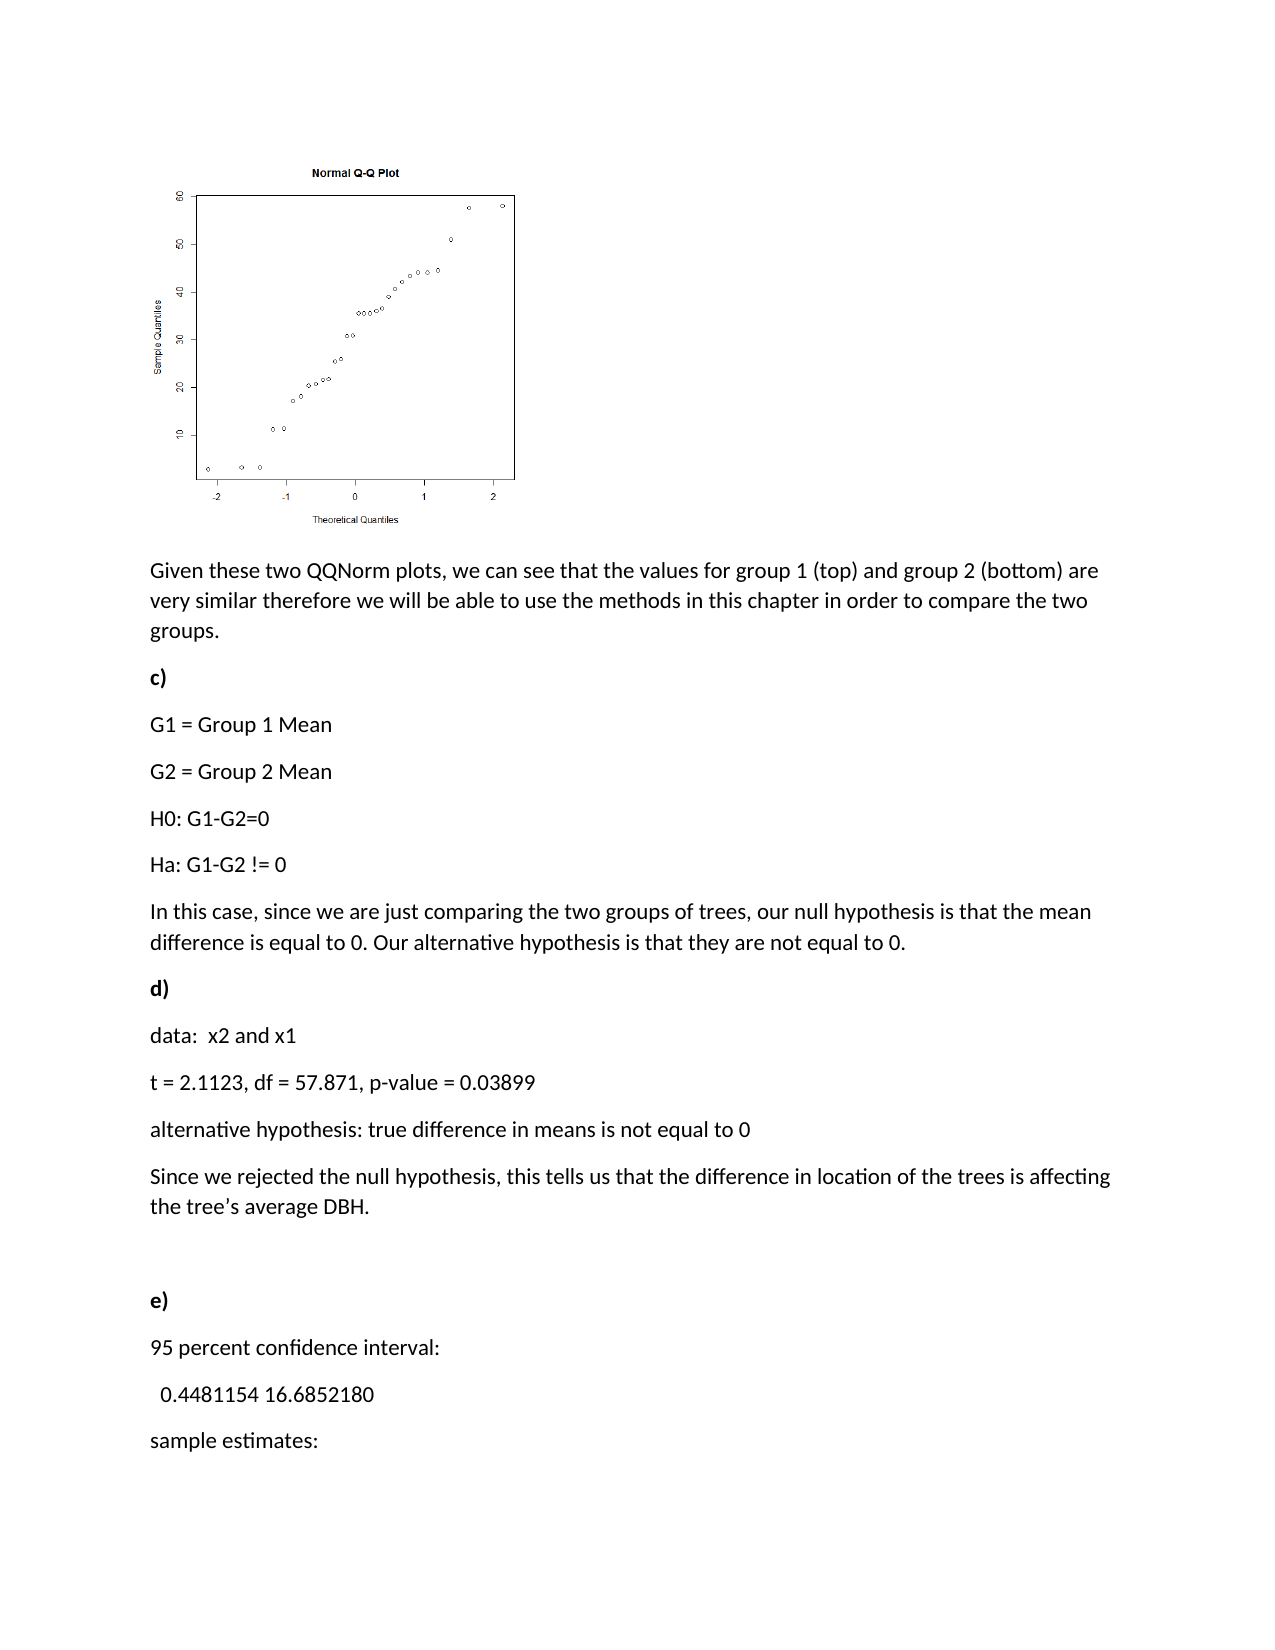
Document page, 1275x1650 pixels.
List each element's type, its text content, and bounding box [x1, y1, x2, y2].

text c) [150, 663, 1125, 691]
text Given these two QQNorm plots, we can see that the values for group 1 (top) and group 2 (bottom) are very similar therefore we will be able to use the methods in this chapter in order to compare the two groups. [150, 556, 1125, 644]
text data: x2 and x1 [150, 1021, 1125, 1049]
text In this case, since we are just comparing the two groups of trees, our null hypothesis is that the mean difference is equal to 0. Our alternative hypothesis is that they are not equal to 0. [150, 897, 1125, 956]
text H0: G1-G2=0 [150, 804, 1125, 832]
text sample estimates: [150, 1427, 1125, 1455]
text Ha: G1-G2 != 0 [150, 851, 1125, 879]
text 0.4481154 16.6852180 [150, 1380, 1125, 1408]
text G1 = Group 1 Mean [150, 710, 1125, 738]
text d) [150, 974, 1125, 1003]
picture [150, 150, 538, 537]
text G2 = Group 2 Mean [150, 757, 1125, 785]
text e) [150, 1286, 1125, 1314]
text alternative hypothesis: true difference in means is not equal to 0 [150, 1115, 1125, 1143]
text t = 2.1123, df = 57.871, p-value = 0.03899 [150, 1068, 1125, 1096]
text 95 percent confidence interval: [150, 1333, 1125, 1361]
text Since we rejected the null hypothesis, this tells us that the difference in location of the trees is affecting the tree’s average DBH. [150, 1162, 1125, 1220]
